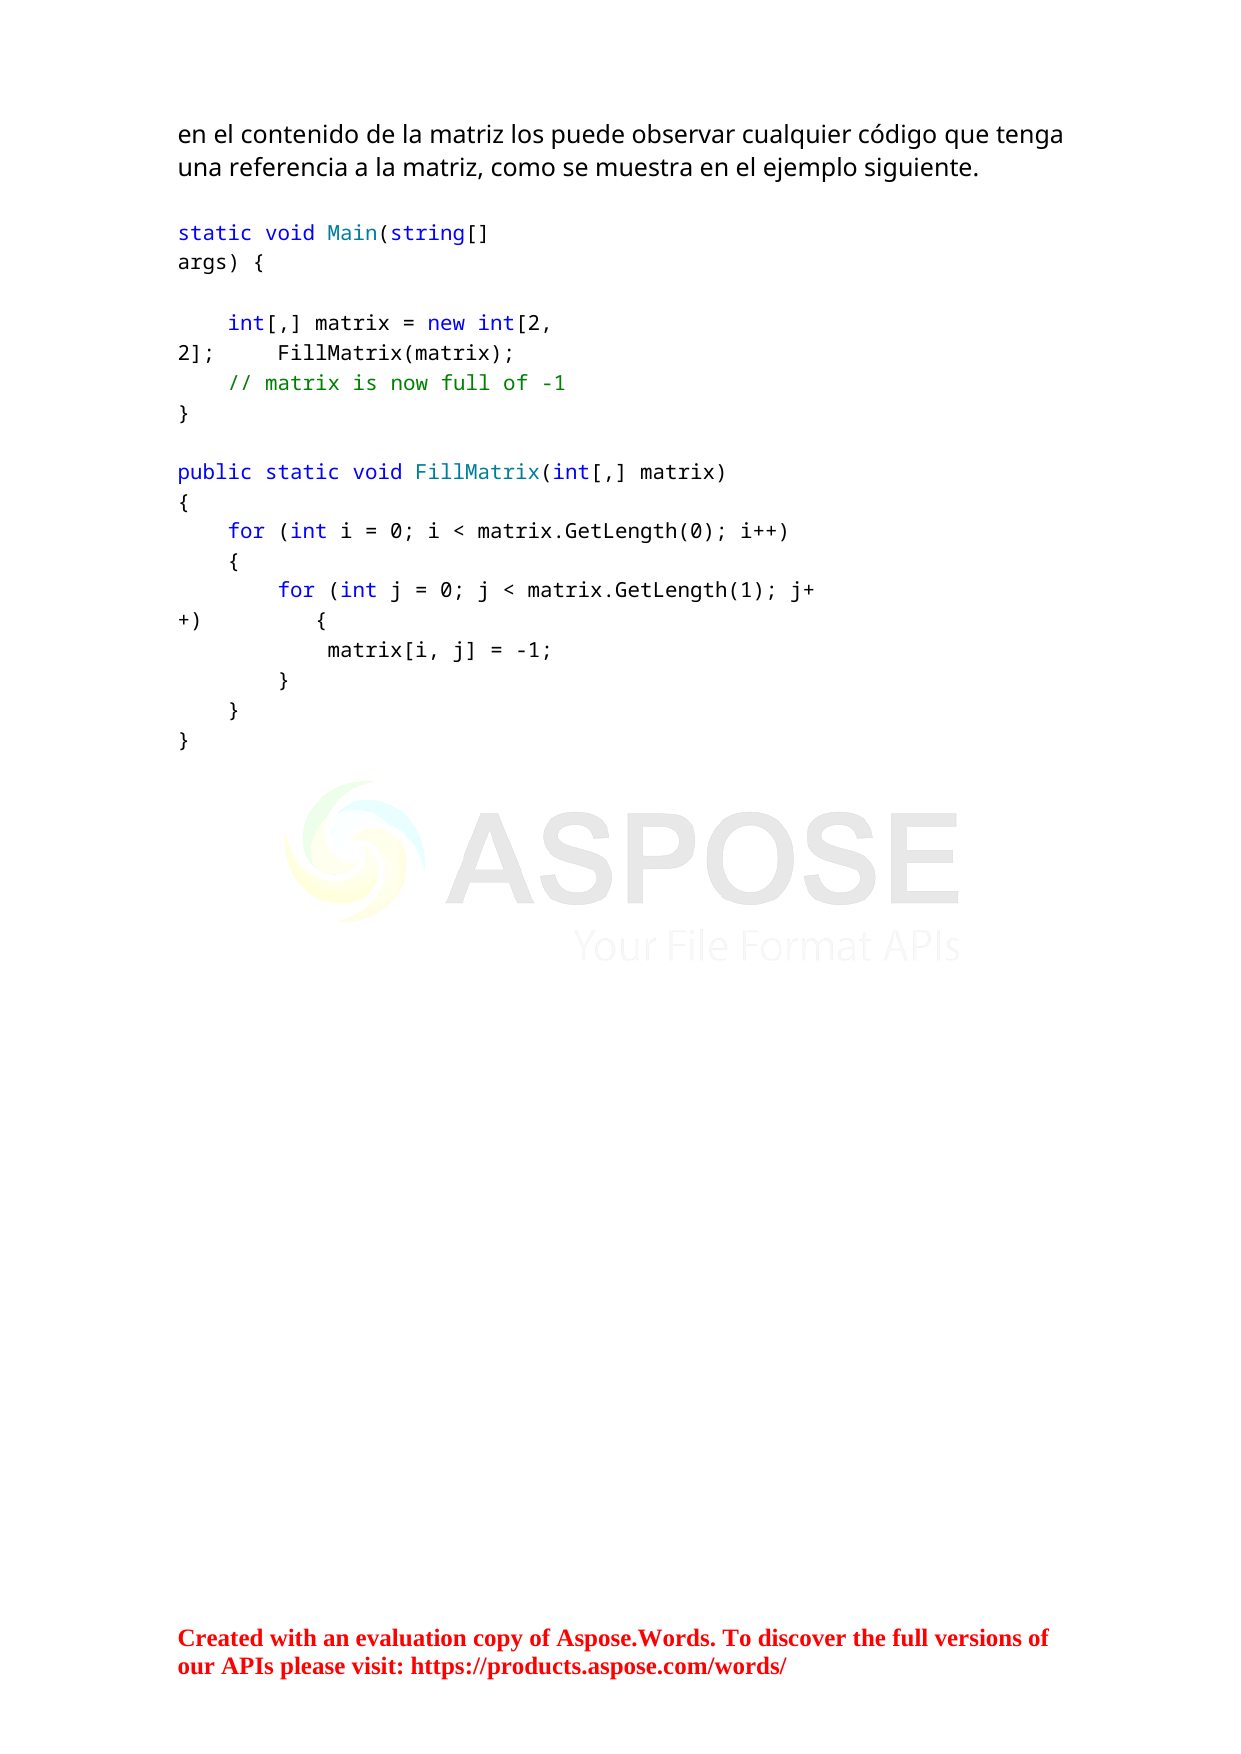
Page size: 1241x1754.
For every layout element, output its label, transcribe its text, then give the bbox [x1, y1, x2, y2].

text { [177, 490, 1086, 514]
text for (int j = 0; j < matrix.GetLength(1); j++) { [177, 574, 816, 633]
text } [177, 401, 1086, 425]
text { [177, 549, 1086, 573]
text static void Main(string[] args) { [177, 217, 564, 276]
text public static void FillMatrix(int[,] matrix) [177, 460, 1086, 485]
text } [177, 668, 1086, 692]
text for (int i = 0; i < matrix.GetLength(0); i++) [177, 519, 1086, 544]
text // matrix is now full of -1 [177, 371, 1086, 396]
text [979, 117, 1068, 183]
text } [177, 698, 1086, 722]
text matrix[i, j] = -1; [177, 638, 1086, 663]
text } [177, 727, 1086, 752]
text int[,] matrix = new int[2, 2]; FillMatrix(matrix); [177, 306, 599, 366]
